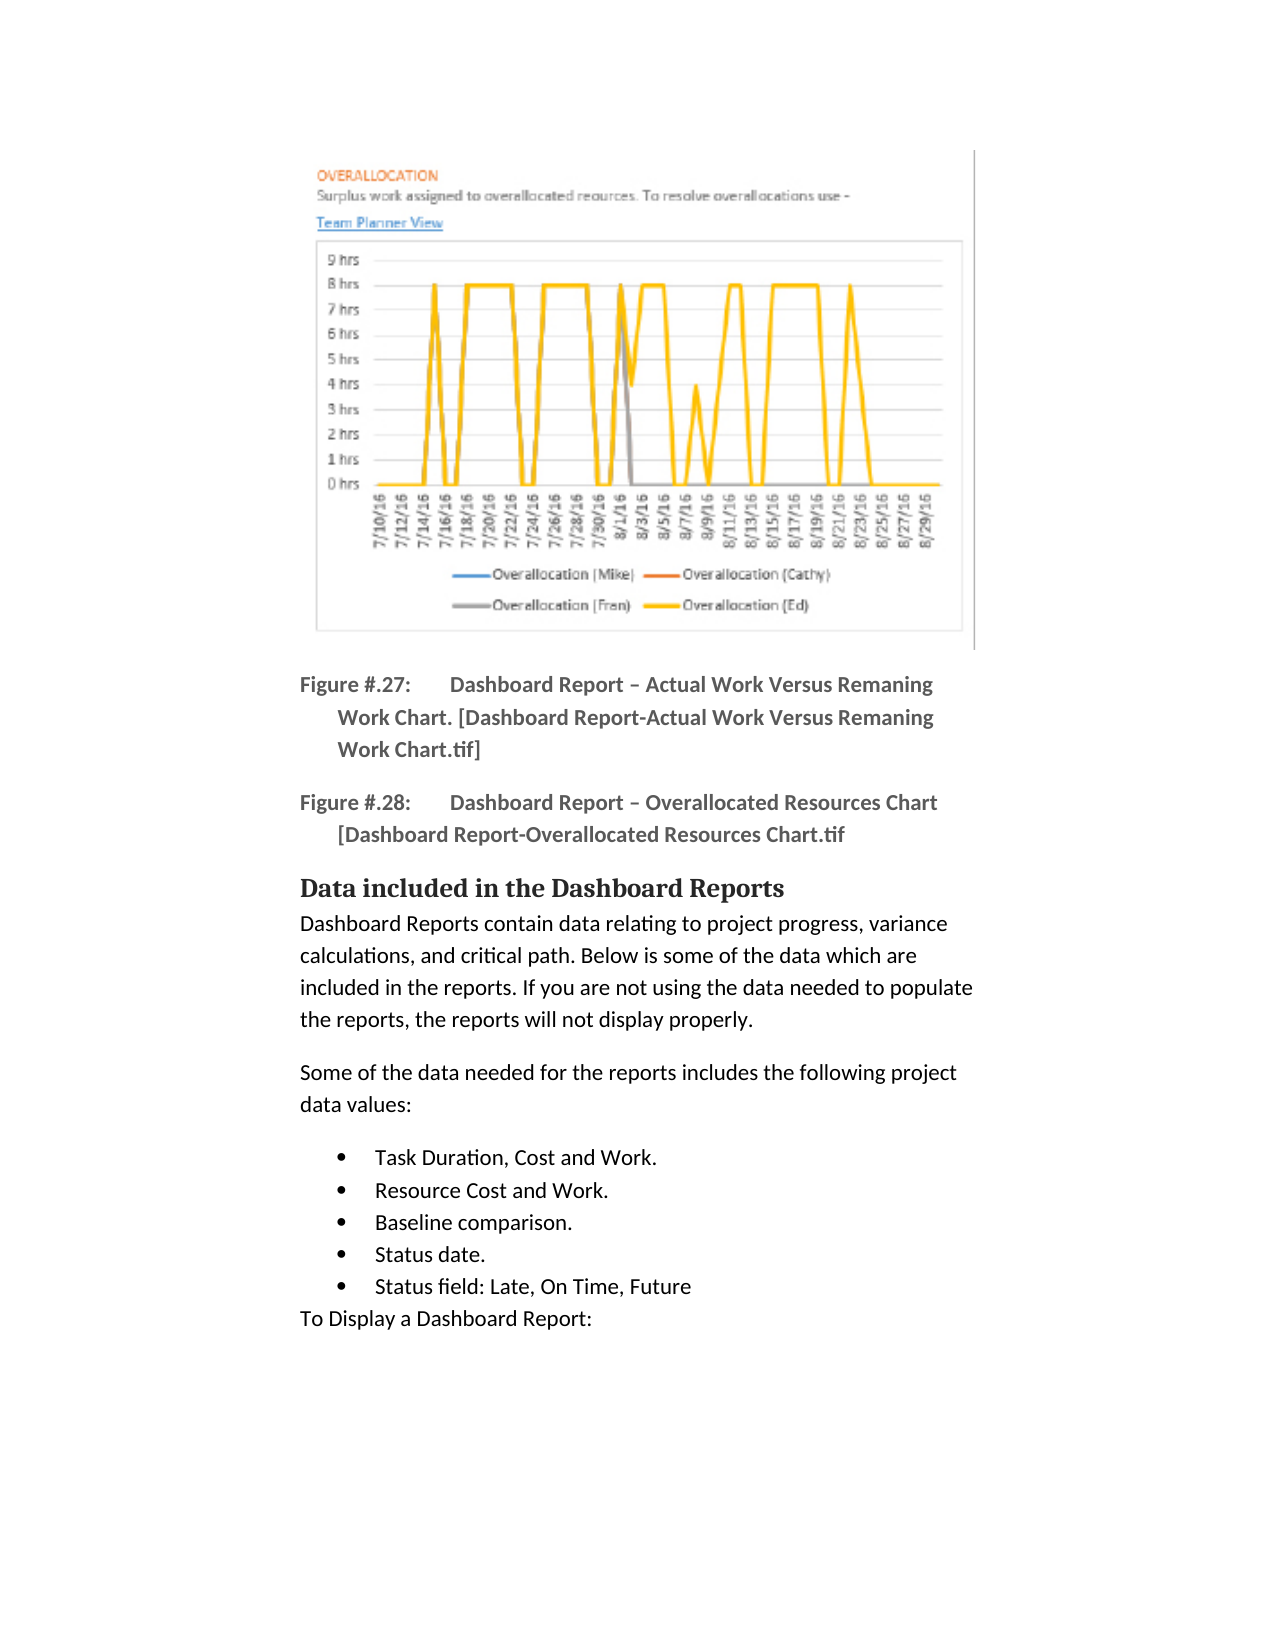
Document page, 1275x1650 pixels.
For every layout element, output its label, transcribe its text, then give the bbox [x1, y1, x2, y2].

list Task Duration, Cost and Work. [337, 1143, 975, 1172]
picture [300, 150, 976, 650]
text Dashboard Reports contain data relating to project progress, variance calculations, and critical path. Below is some of the data which are included in the reports. If you are not using the data needed to populate the reports, the reports will not display properly. [300, 909, 975, 1033]
text Dashboard Report – Actual Work Versus Remaning Work Chart. [Dashboard Report-Actual Work Versus Remaning Work Chart.tif] [300, 670, 975, 763]
list Status field: Late, On Time, Future [337, 1272, 975, 1300]
subtitle Data included in the Dashboard Reports [300, 873, 975, 904]
list Status date. [337, 1240, 975, 1268]
text Dashboard Report – Overallocated Resources Chart [Dashboard Report-Overallocated Resources Chart.tif [300, 788, 975, 848]
list Resource Cost and Work. [337, 1176, 975, 1204]
text To Display a Dashboard Report: [300, 1304, 975, 1332]
text Some of the data needed for the reports includes the following project data values: [300, 1058, 975, 1118]
list Baseline comparison. [337, 1208, 975, 1236]
